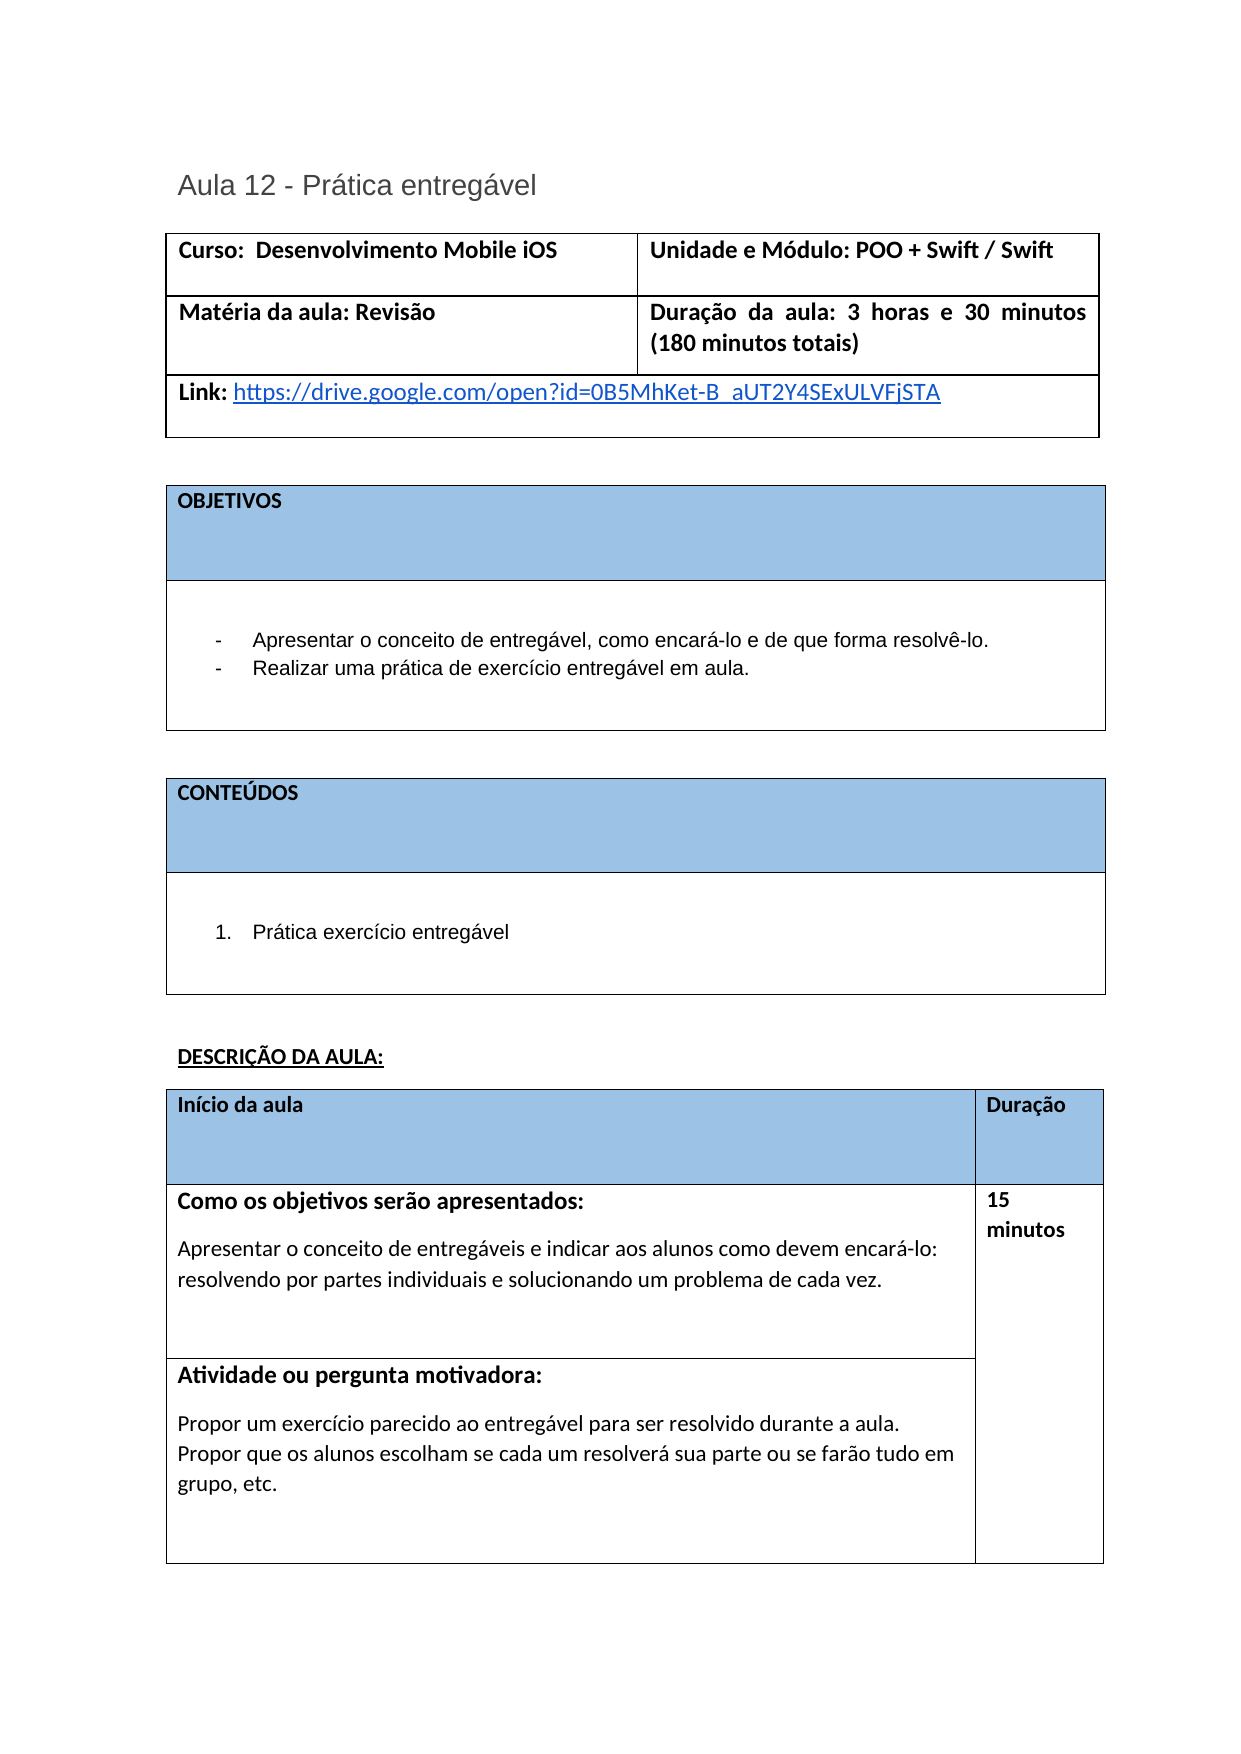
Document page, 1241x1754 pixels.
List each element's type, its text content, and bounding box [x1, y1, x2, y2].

table_cell Atividade ou pergunta motivadora: Propor um exercício parecido ao entregável para ser resolvido durante a aula. Propor que os alunos escolham se cada um resolverá sua parte ou se farão tudo em grupo, etc. [167, 1359, 975, 1563]
table_header Unidade e Módulo: POO + Swift / Swift [638, 234, 1098, 295]
table_cell Matéria da aula: Revisão [167, 297, 637, 374]
table_cell Duração da aula: 3 horas e 30 minutos (180 minutos totais) [638, 297, 1098, 374]
table_header OBJETIVOS [167, 486, 1105, 580]
subtitle Aula 12 - Prática entregável [177, 168, 1063, 202]
table_cell Prática exercício entregável [167, 873, 1105, 994]
table_cell 15 minutos [976, 1185, 1103, 1563]
table_header Duração [976, 1090, 1103, 1184]
table_header Curso: Desenvolvimento Mobile iOS [167, 234, 637, 295]
table_header Início da aula [167, 1090, 975, 1184]
text DESCRIÇÃO DA AULA: [177, 1042, 1063, 1070]
table_header CONTEÚDOS [167, 779, 1105, 872]
table_cell Apresentar o conceito de entregável, como encará-lo e de que forma resolvê-lo. Realizar uma prática de exercício entregável em aula. [167, 581, 1105, 729]
table_cell Como os objetivos serão apresentados: Apresentar o conceito de entregáveis e indicar aos alunos como devem encará-lo: resolvendo por partes individuais e solucionando um problema de cada vez. [167, 1185, 975, 1358]
table_cell Link: https://drive.google.com/open?id=0B5MhKet-B_aUT2Y4SExULVFjSTA [167, 376, 1098, 437]
